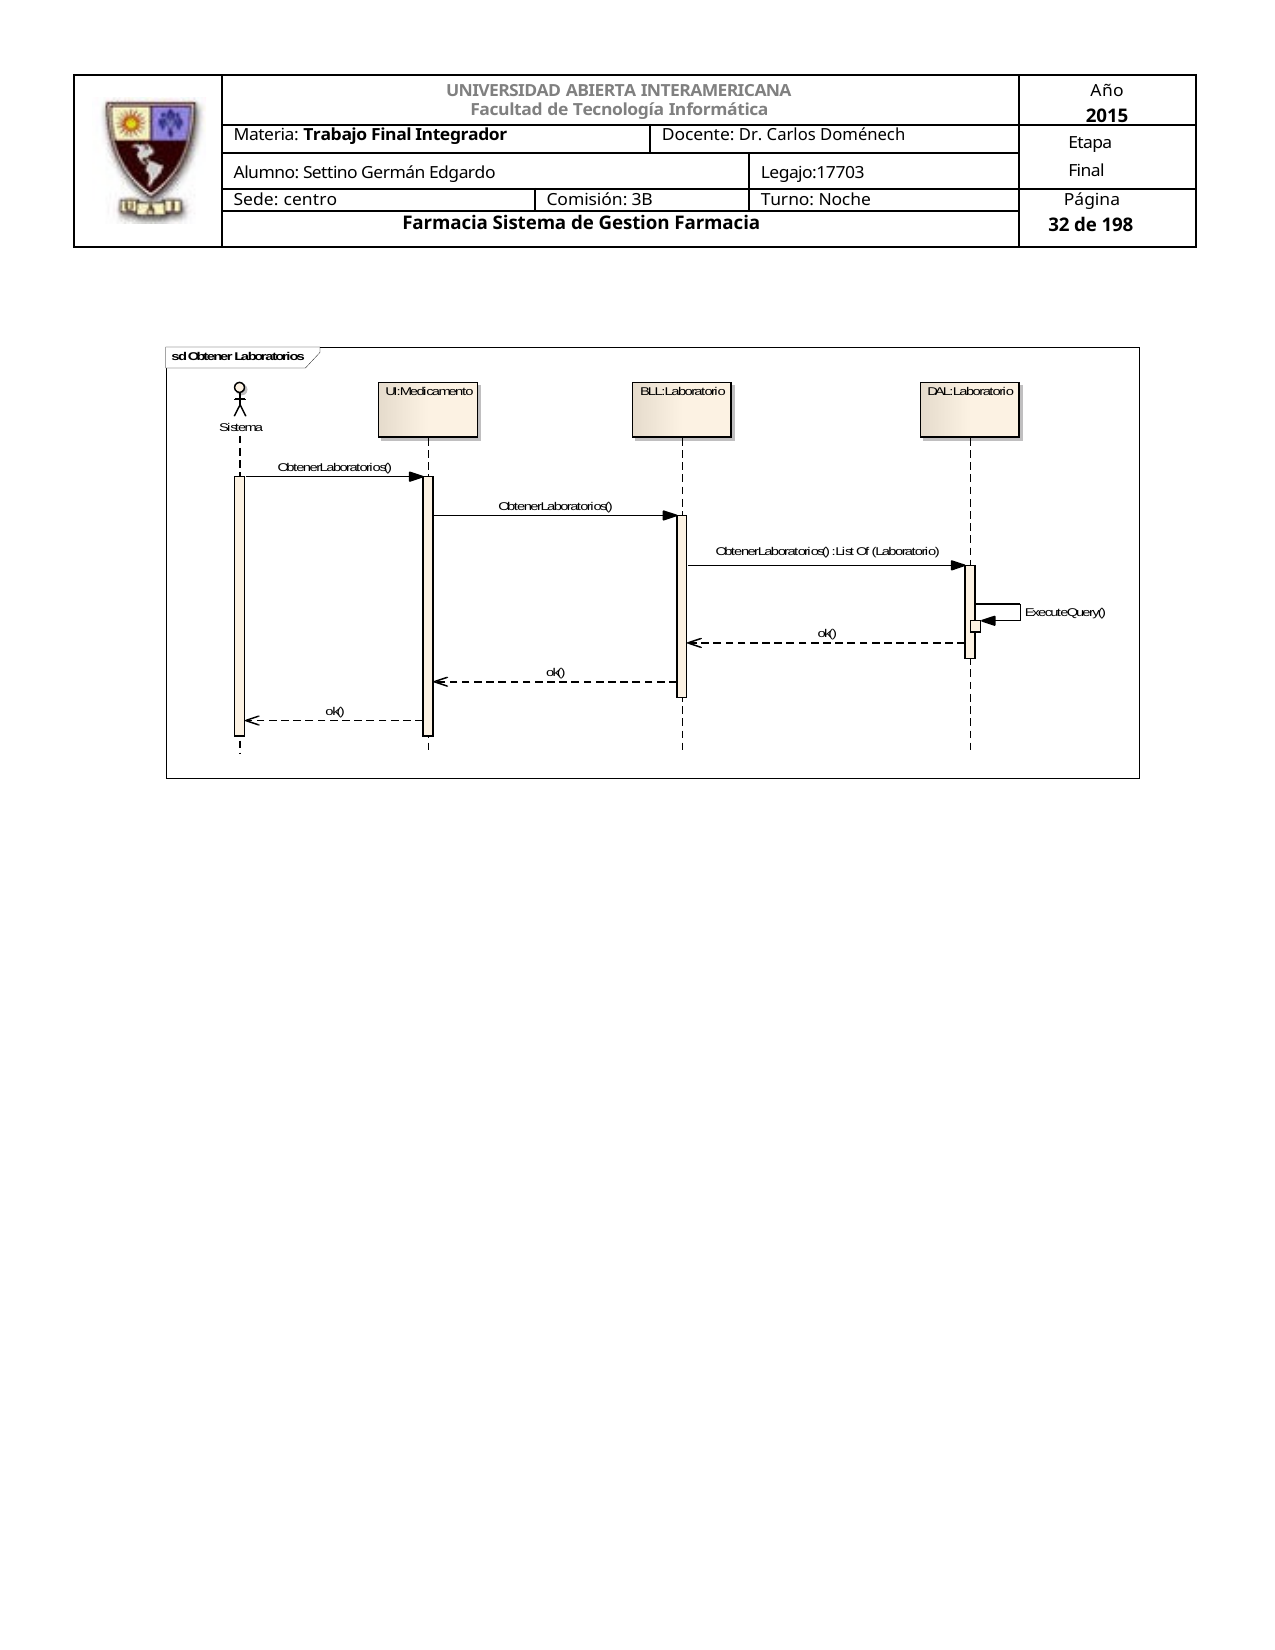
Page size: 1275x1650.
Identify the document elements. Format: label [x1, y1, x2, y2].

picture [92, 97, 207, 224]
